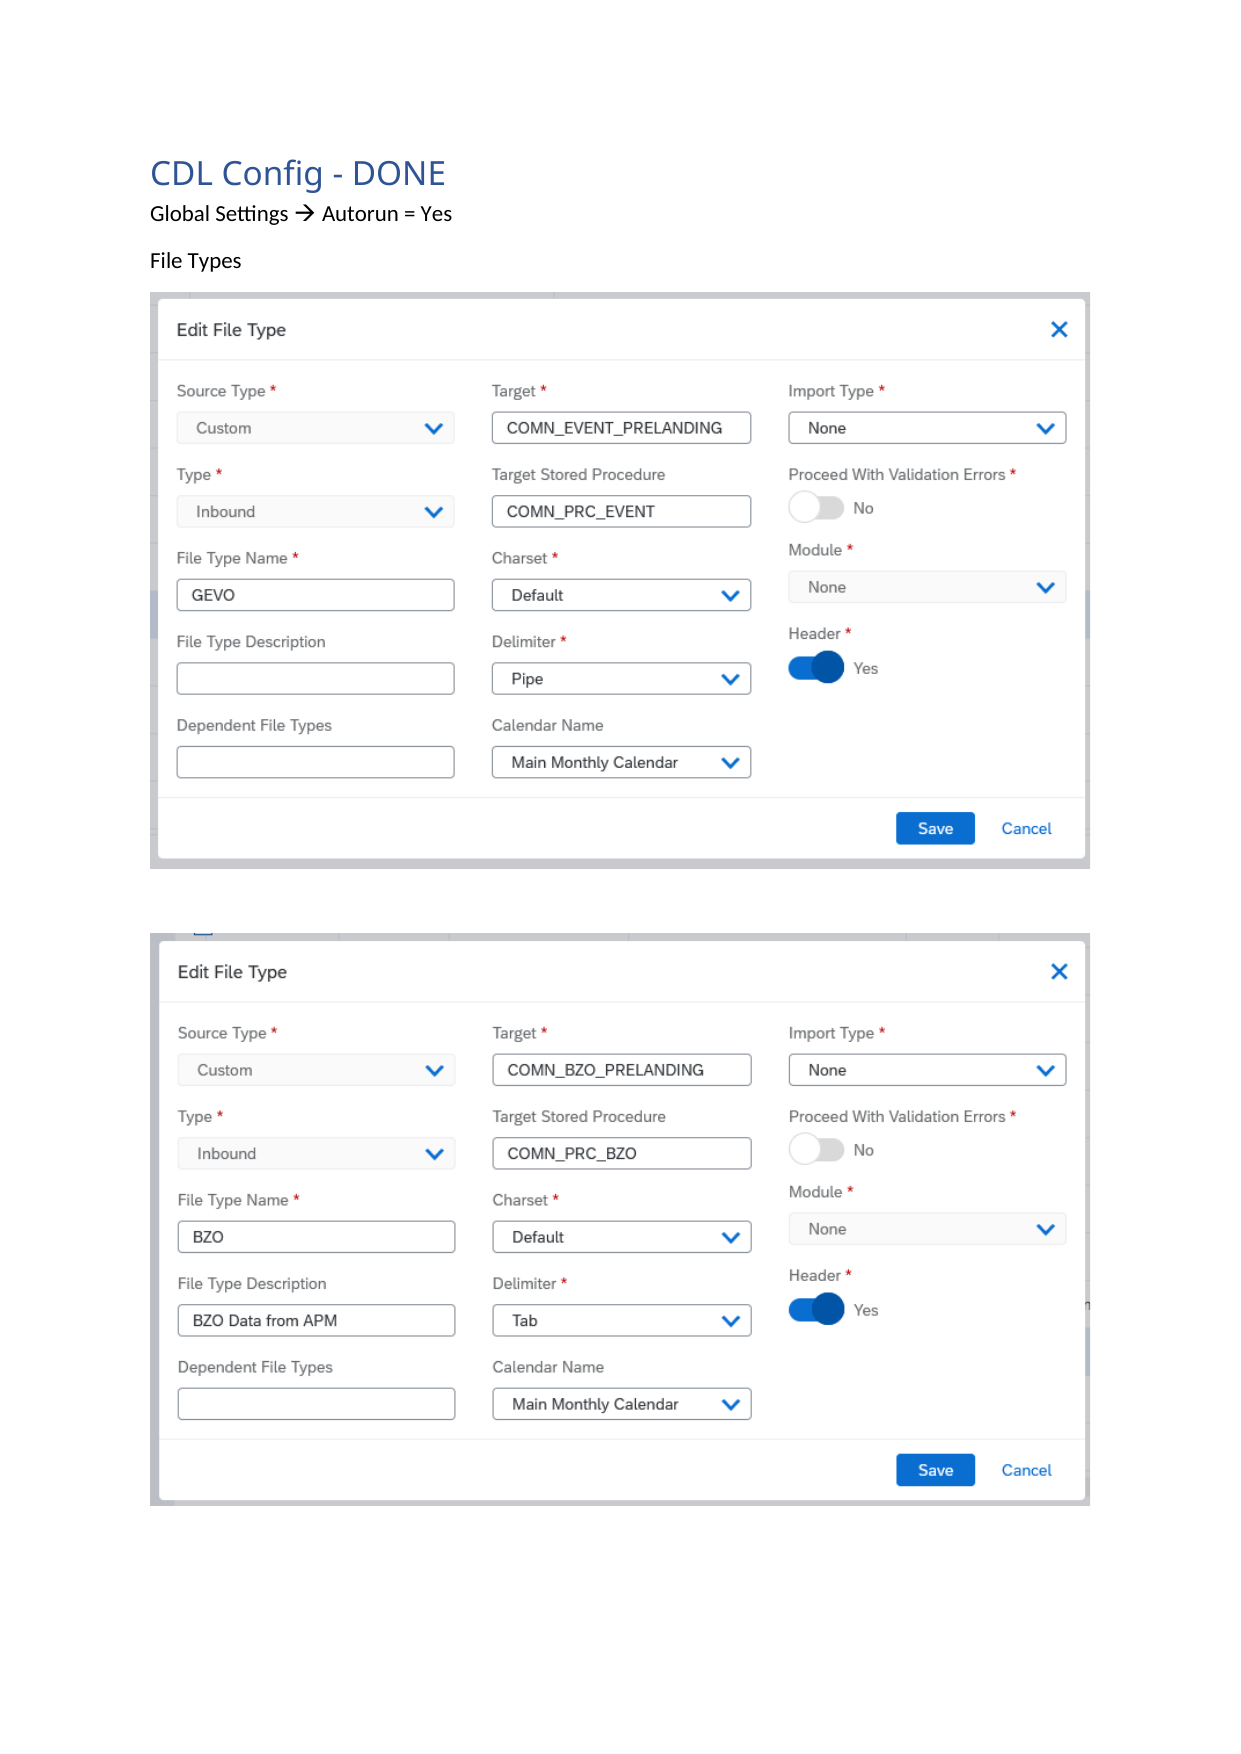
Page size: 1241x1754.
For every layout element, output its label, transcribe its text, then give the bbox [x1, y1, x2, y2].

text File Types [150, 246, 1090, 274]
subtitle CDL Config - DONE [150, 150, 1090, 195]
picture [150, 292, 1091, 869]
text Global Settings Autorun = Yes [150, 199, 1090, 227]
picture [150, 933, 1091, 1506]
